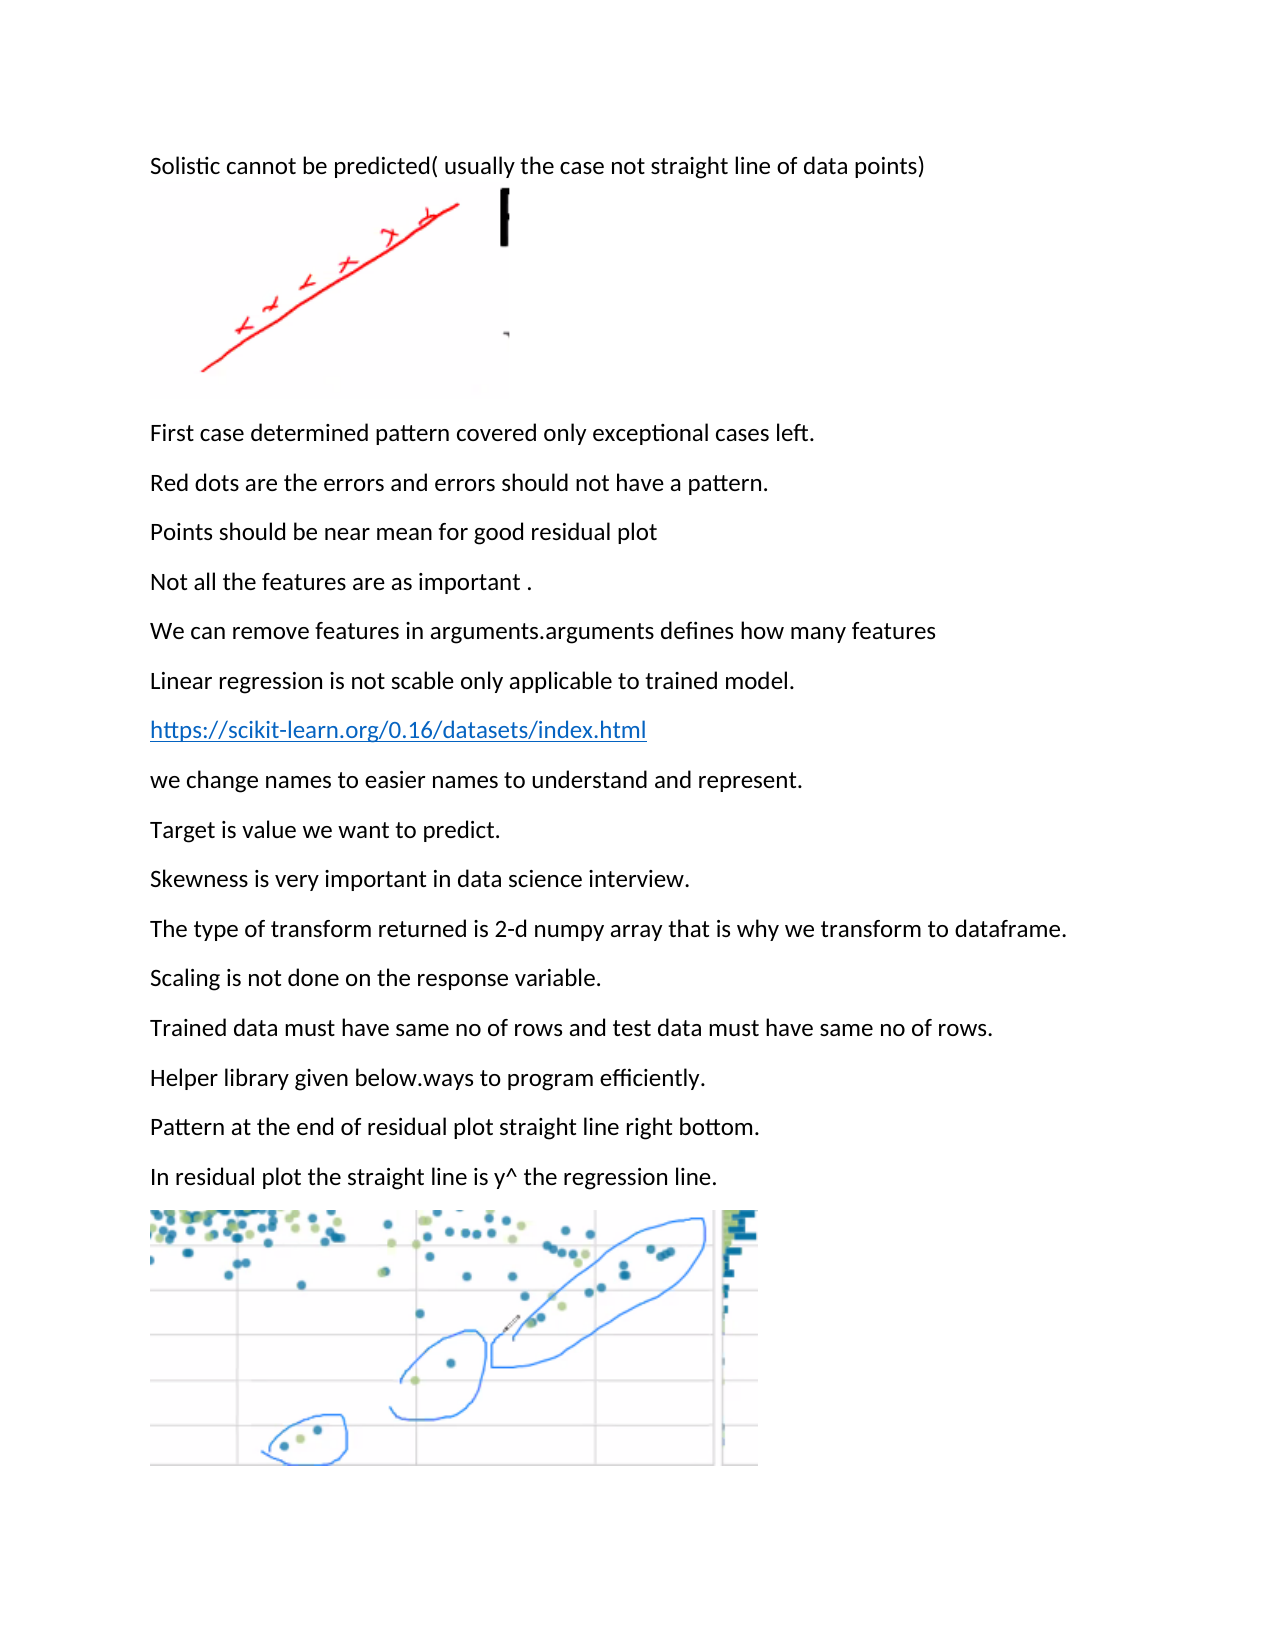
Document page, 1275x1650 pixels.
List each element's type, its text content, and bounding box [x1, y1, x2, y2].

text Pattern at the end of residual plot straight line right bottom. [150, 1111, 1125, 1142]
text The type of transform returned is 2-d numpy array that is why we transform to dataframe. [150, 913, 1125, 943]
text In residual plot the straight line is y^ the regression line. [150, 1161, 1125, 1191]
text Target is value we want to predict. [150, 814, 1125, 844]
text First case determined pattern covered only exceptional cases left. [150, 417, 1125, 448]
text Scaling is not done on the response variable. [150, 963, 1125, 993]
text We can remove features in arguments.arguments defines how many features [150, 616, 1125, 646]
text we change names to easier names to understand and represent. [150, 764, 1125, 795]
text https://scikit-learn.org/0.16/datasets/index.html [150, 715, 1125, 745]
text Solistic cannot be predicted( usually the case not straight line of data points) [150, 150, 1125, 398]
text Linear regression is not scable only applicable to trained model. [150, 665, 1125, 696]
text Points should be near mean for good residual plot [150, 516, 1125, 547]
text Red dots are the errors and errors should not have a pattern. [150, 467, 1125, 497]
text Trained data must have same no of rows and test data must have same no of rows. [150, 1012, 1125, 1043]
text Not all the features are as important . [150, 566, 1125, 596]
text Skewness is very important in data science interview. [150, 863, 1125, 894]
text Helper library given below.ways to program efficiently. [150, 1062, 1125, 1092]
